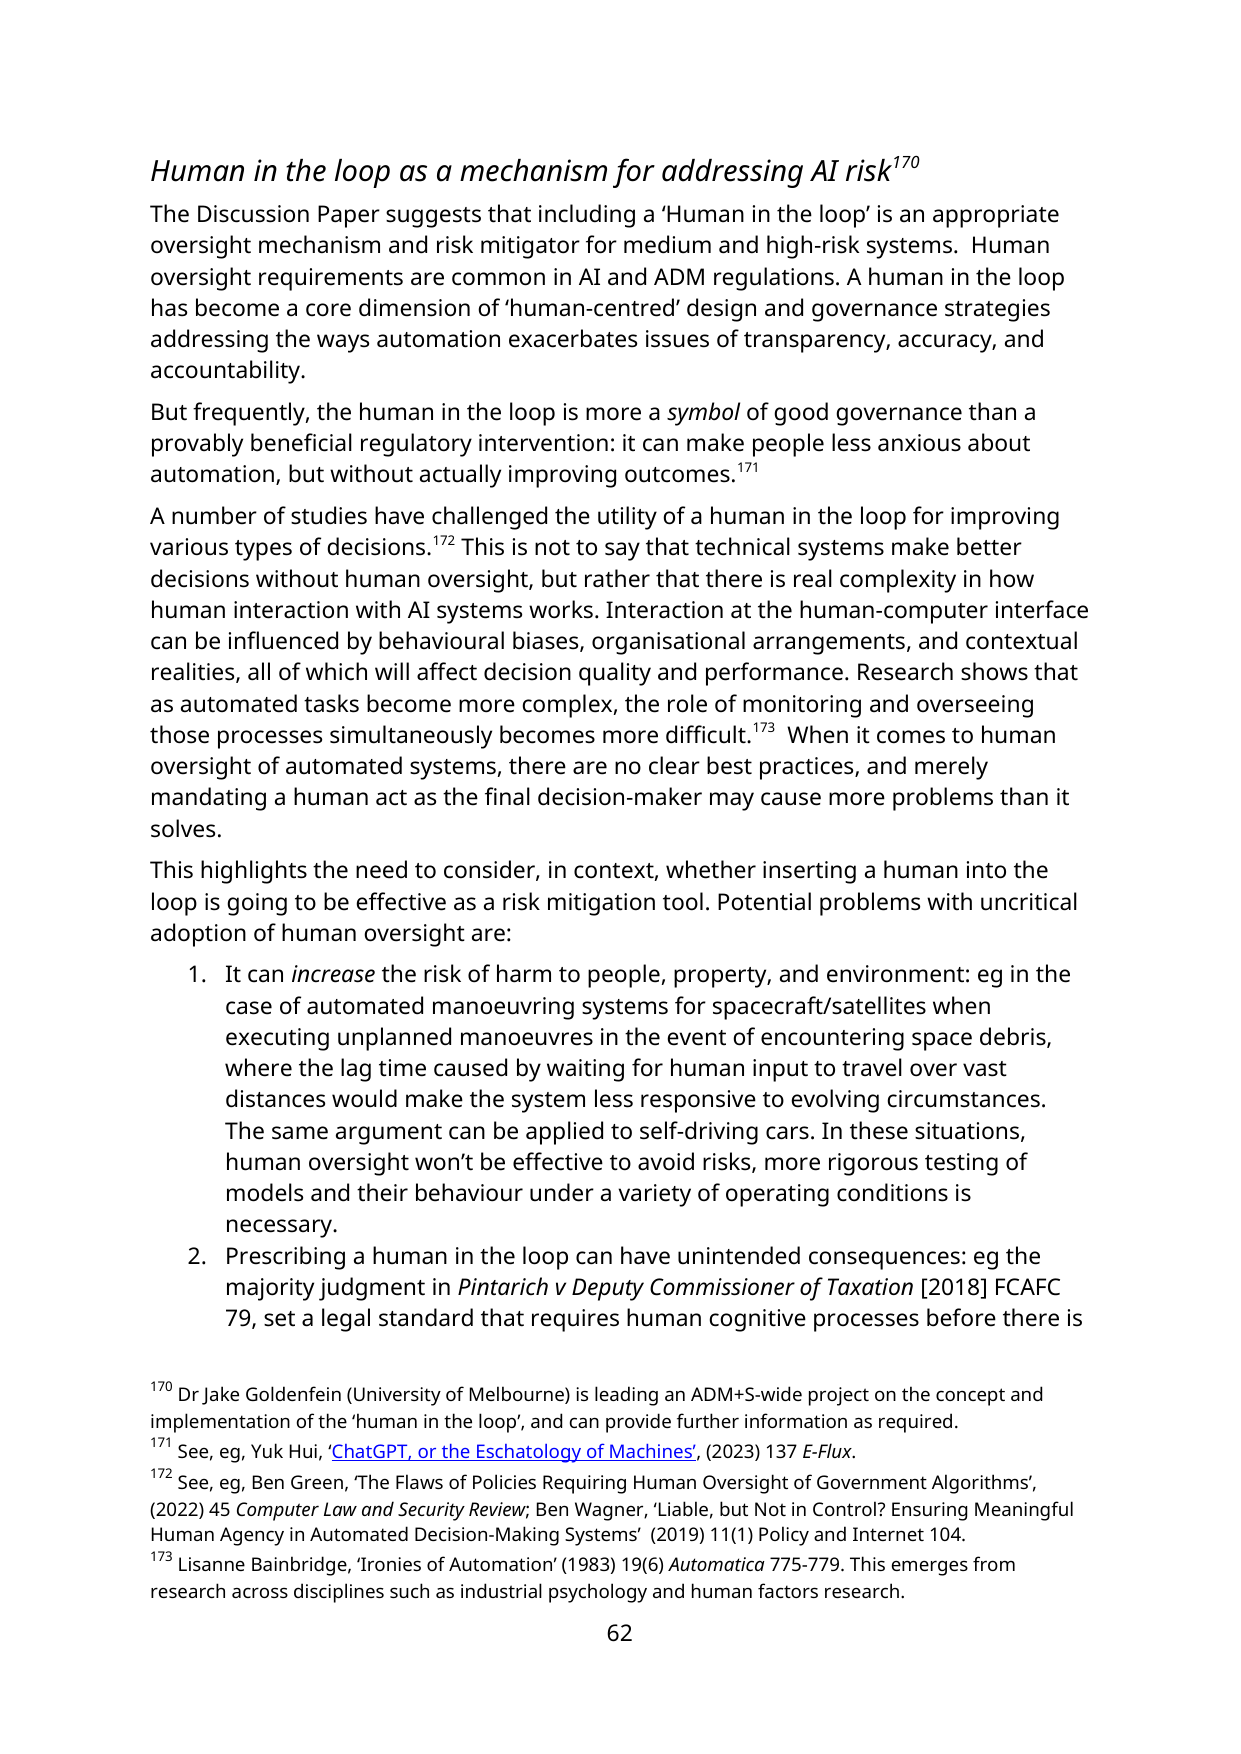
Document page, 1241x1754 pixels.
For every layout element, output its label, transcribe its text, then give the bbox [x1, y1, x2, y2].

subtitle Human in the loop as a mechanism for addressing AI risk [150, 150, 1090, 190]
list It can increase the risk of harm to people, property, and environment: eg in the case of automated manoeuvring systems for spacecraft/satellites when executing unplanned manoeuvres in the event of encountering space debris, where the lag time caused by waiting for human input to travel over vast distances would make the system less responsive to evolving circumstances. The same argument can be applied to self-driving cars. In these situations, human oversight won’t be effective to avoid risks, more rigorous testing of models and their behaviour under a variety of operating conditions is necessary. [187, 958, 1090, 1240]
text This highlights the need to consider, in context, whether inserting a human into the loop is going to be effective as a risk mitigation tool. Potential problems with uncritical adoption of human oversight are: [150, 854, 1090, 948]
text A number of studies have challenged the utility of a human in the loop for improving various types of decisions. This is not to say that technical systems make better decisions without human oversight, but rather that there is real complexity in how human interaction with AI systems works. Interaction at the human-computer interface can be influenced by behavioural biases, organisational arrangements, and contextual realities, all of which will affect decision quality and performance. Research shows that as automated tasks become more complex, the role of monitoring and overseeing those processes simultaneously becomes more difficult. When it comes to human oversight of automated systems, there are no clear best practices, and merely mandating a human act as the final decision-maker may cause more problems than it solves. [150, 500, 1090, 844]
text But frequently, the human in the loop is more a symbol of good governance than a provably beneficial regulatory intervention: it can make people less anxious about automation, but without actually improving outcomes. [150, 396, 1090, 490]
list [187, 1240, 1090, 1333]
text The Discussion Paper suggests that including a ‘Human in the loop’ is an appropriate oversight mechanism and risk mitigator for medium and high-risk systems. Human oversight requirements are common in AI and ADM regulations. A human in the loop has become a core dimension of ‘human-centred’ design and governance strategies addressing the ways automation exacerbates issues of transparency, accuracy, and accountability. [150, 198, 1090, 386]
